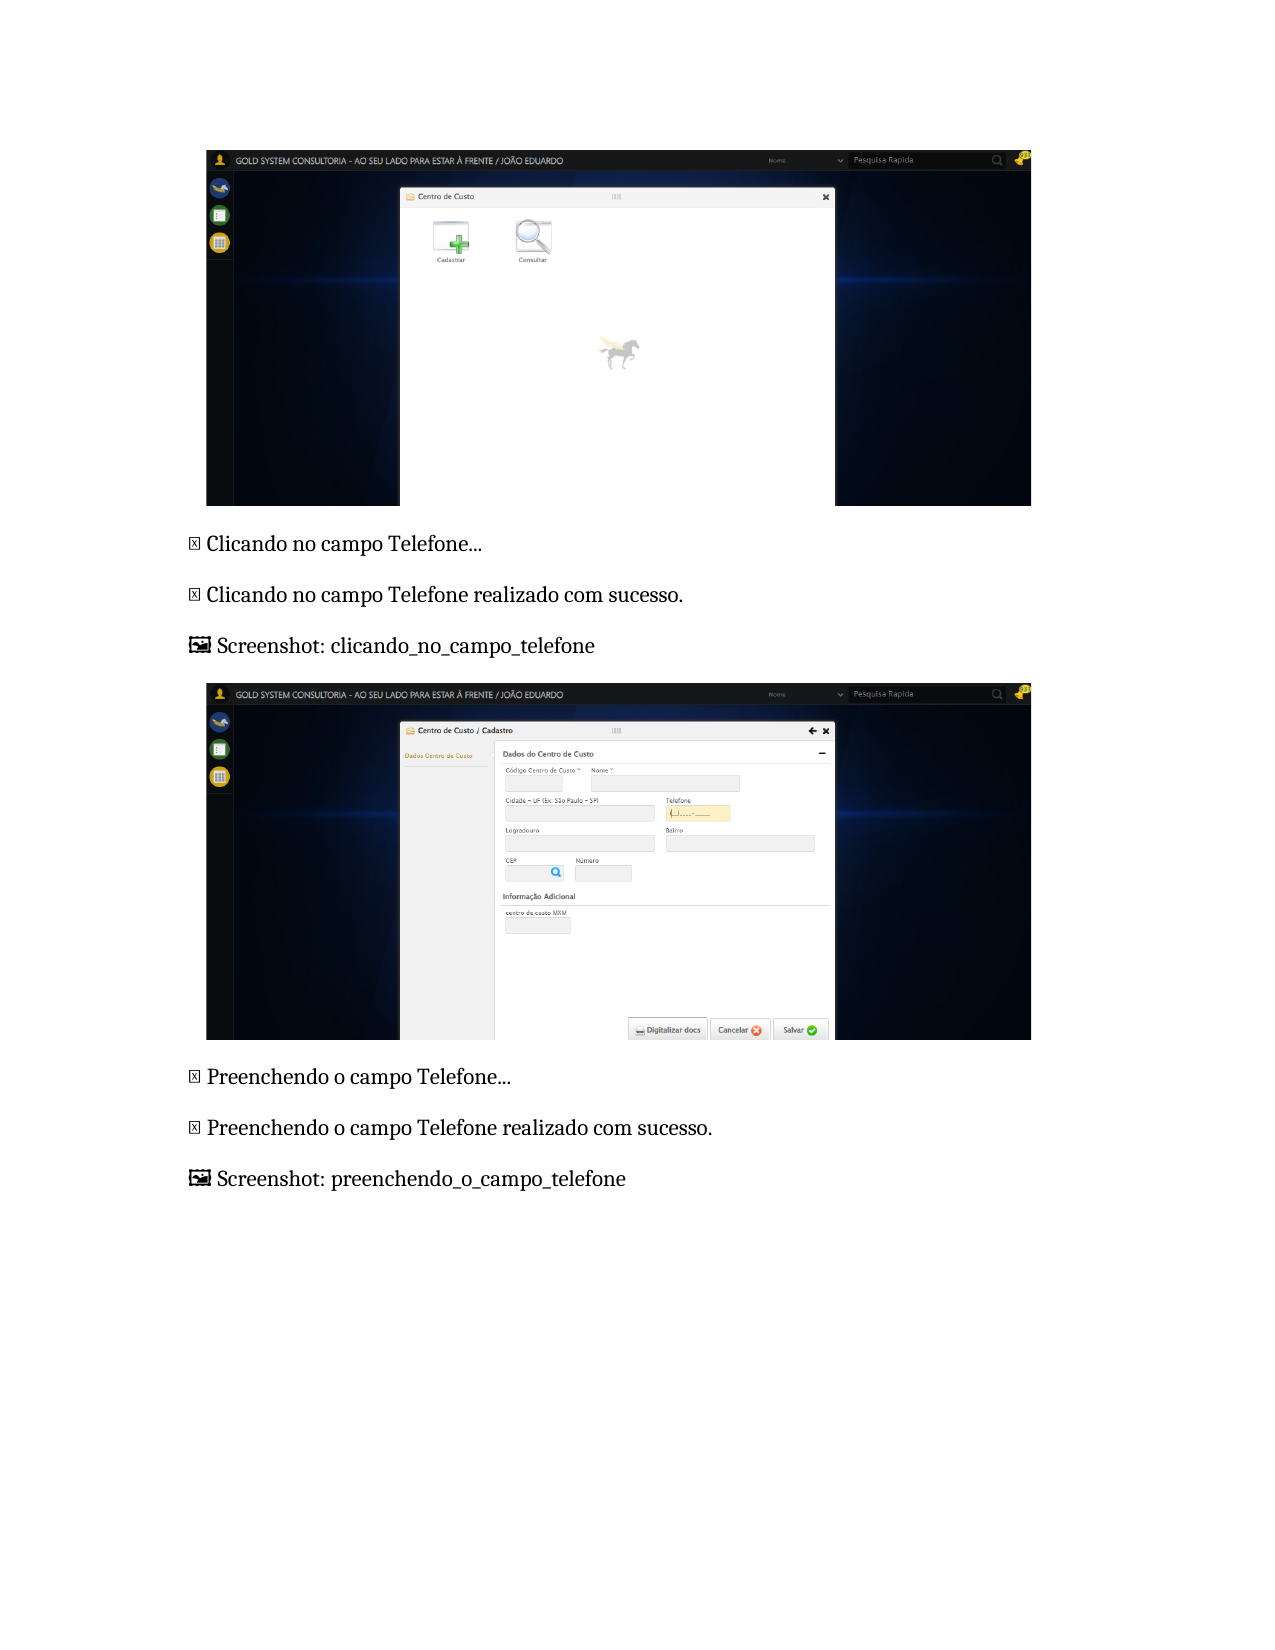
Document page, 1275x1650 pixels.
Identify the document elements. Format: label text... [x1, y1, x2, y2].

text 🔄 Clicando no campo Telefone... [187, 530, 1087, 557]
picture [206, 683, 1032, 1040]
text 🖼️ Screenshot: clicando_no_campo_telefone [187, 632, 1087, 659]
text ✅ Preenchendo o campo Telefone realizado com sucesso. [187, 1115, 1087, 1141]
text 🔄 Preenchendo o campo Telefone... [187, 1064, 1087, 1090]
text 🖼️ Screenshot: preenchendo_o_campo_telefone [187, 1166, 1087, 1192]
picture [206, 150, 1032, 506]
text ✅ Clicando no campo Telefone realizado com sucesso. [187, 581, 1087, 608]
